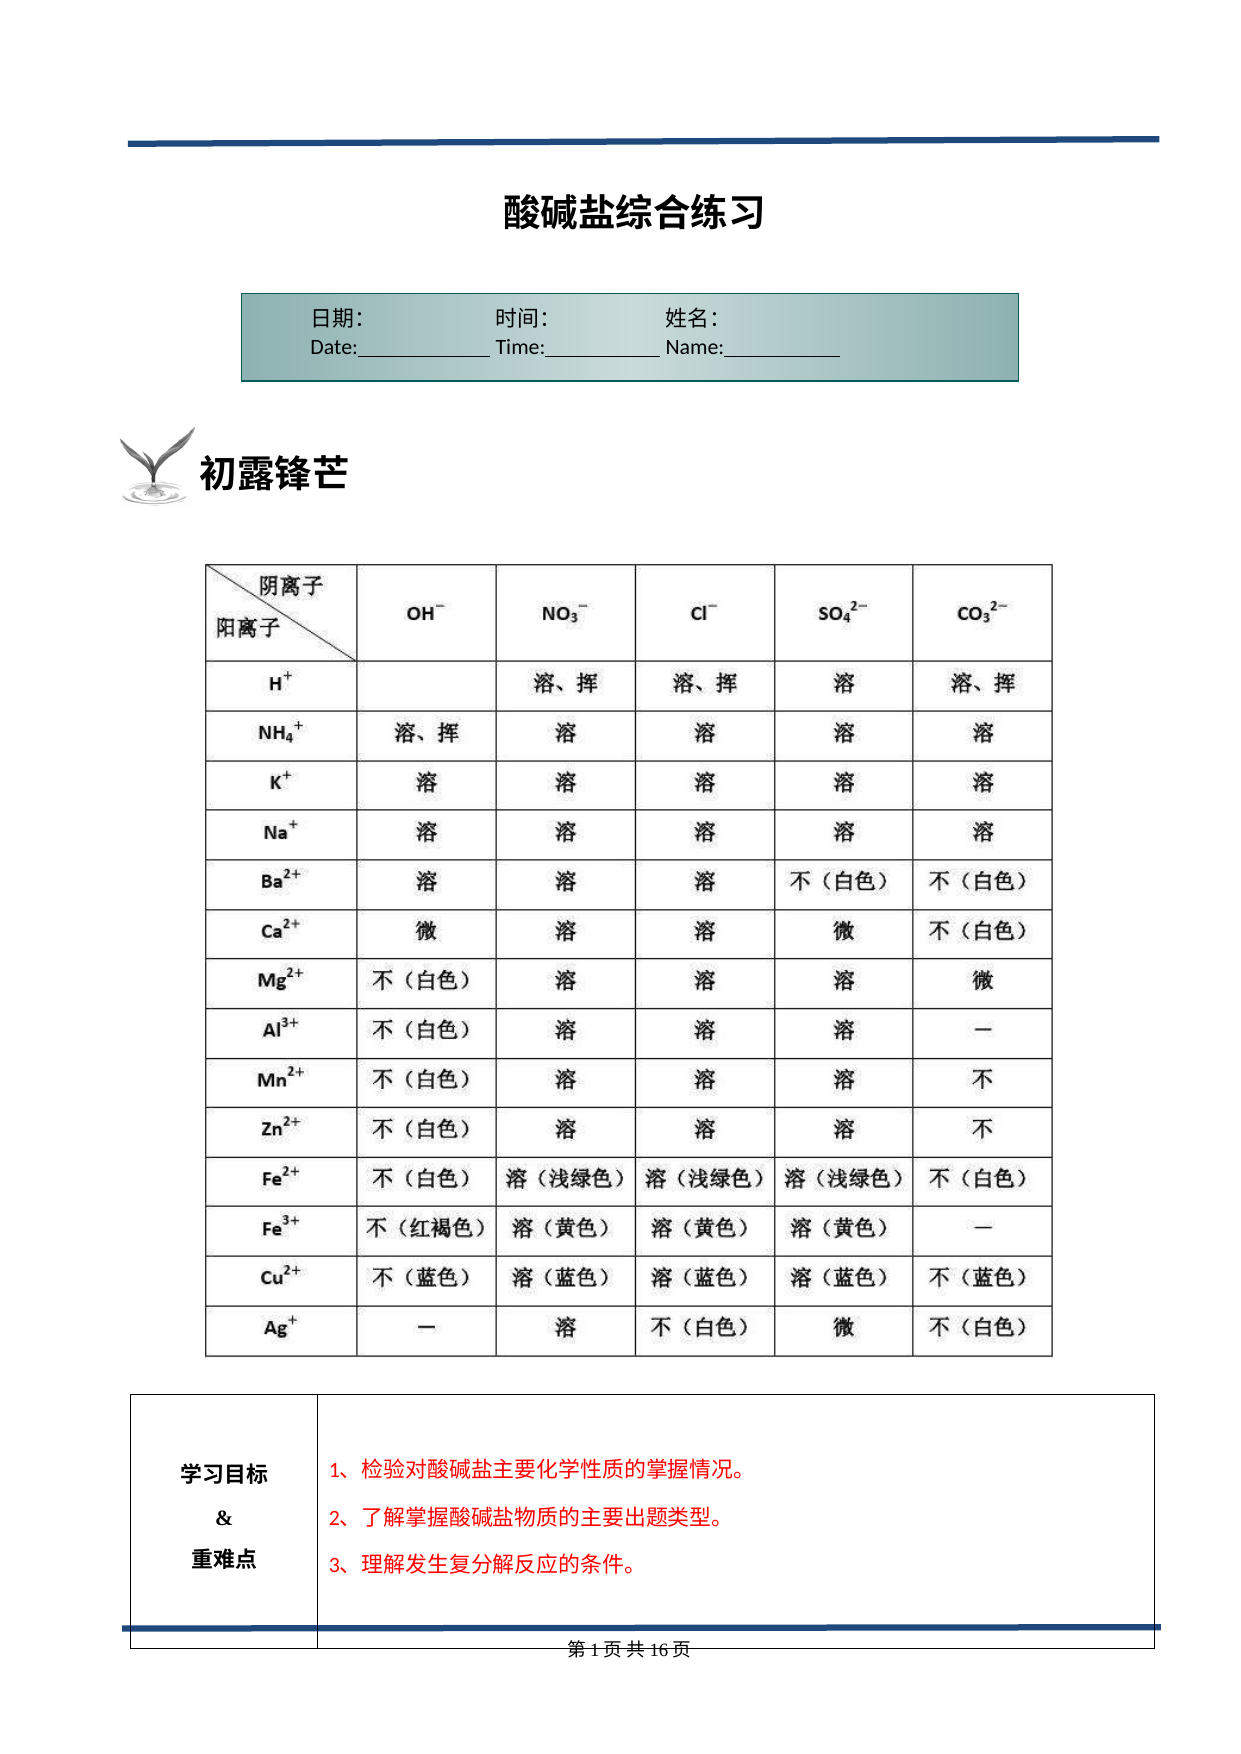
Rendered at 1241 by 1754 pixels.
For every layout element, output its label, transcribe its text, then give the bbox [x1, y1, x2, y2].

table_header 学习目标 & 重难点 [131, 1395, 317, 1648]
title 初露锋芒 [117, 422, 1159, 520]
picture [204, 563, 1053, 1358]
table_header 1、检验对酸碱盐主要化学性质的掌握情况。 2、了解掌握酸碱盐物质的主要出题类型。 3、理解发生复分解反应的条件。 [318, 1395, 1154, 1648]
